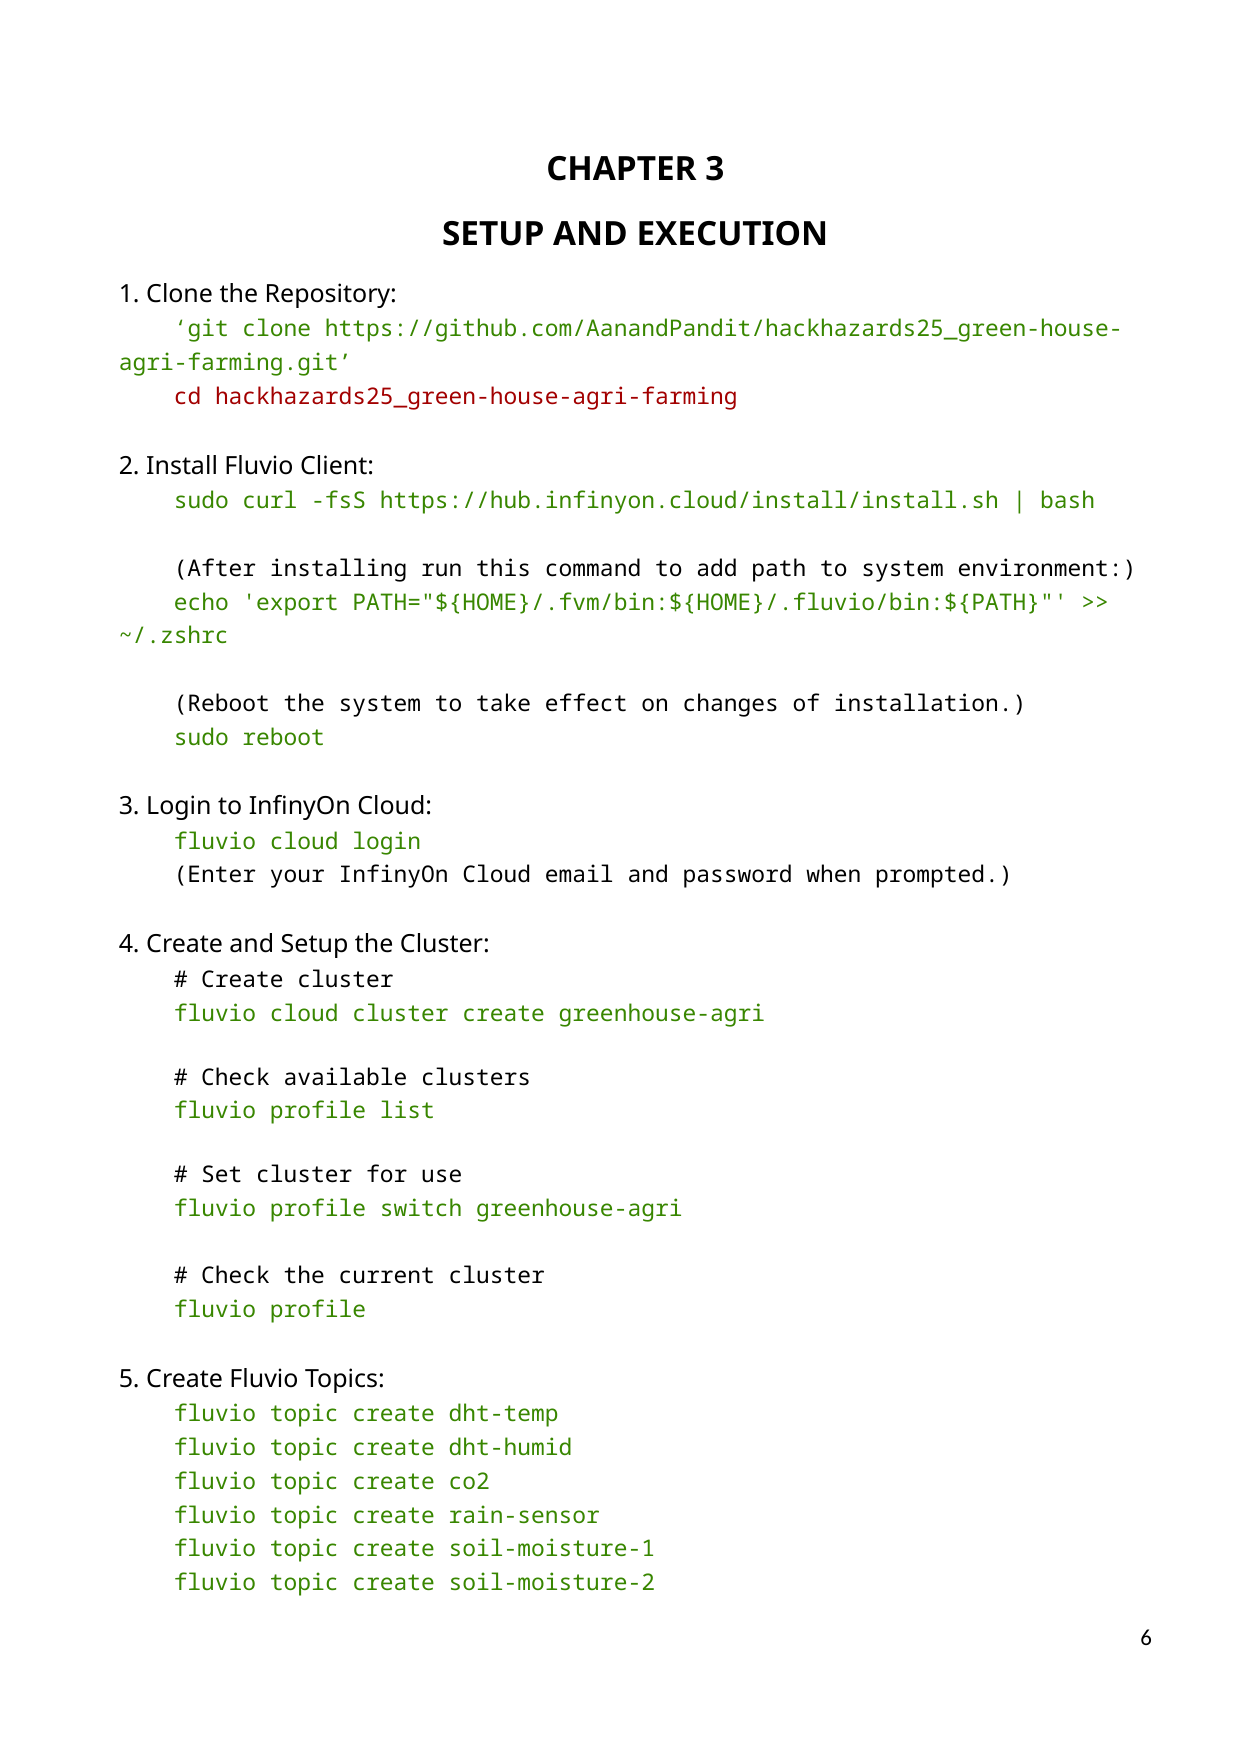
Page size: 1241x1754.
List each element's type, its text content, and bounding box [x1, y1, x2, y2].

text # Check the current cluster [118, 1259, 1152, 1291]
text cd hackhazards25_green-house-agri-farming [118, 380, 1152, 411]
text fluvio topic create dht-humid [118, 1431, 1152, 1462]
text 3. Login to InfinyOn Cloud: [118, 788, 1152, 822]
text fluvio topic create soil-moisture-2 [118, 1566, 1152, 1597]
text fluvio topic create soil-moisture-1 [118, 1532, 1152, 1564]
text ‘git clone https://github.com/AanandPandit/hackhazards25_green-house-agri-farming.git’ [118, 312, 1152, 377]
text sudo reboot [118, 720, 1152, 752]
text 1. Clone the Repository: [118, 276, 1152, 310]
text 4. Create and Setup the Cluster: [118, 926, 1152, 960]
text # Check available clusters [118, 1060, 1152, 1092]
text echo 'export PATH="${HOME}/.fvm/bin:${HOME}/.fluvio/bin:${PATH}"' >> ~/.zshrc [118, 585, 1152, 650]
text fluvio profile list [118, 1094, 1152, 1125]
text fluvio topic create rain-sensor [118, 1499, 1152, 1530]
text sudo curl -fsS https://hub.infinyon.cloud/install/install.sh | bash [118, 484, 1152, 515]
text fluvio profile [118, 1293, 1152, 1324]
text fluvio cloud cluster create greenhouse-agri [118, 996, 1152, 1028]
text # Set cluster for use [118, 1158, 1152, 1189]
text SETUP AND EXECUTION [118, 210, 1152, 255]
text (After installing run this command to add path to system environment:) [118, 552, 1152, 583]
text 5. Create Fluvio Topics: [118, 1361, 1152, 1395]
text fluvio topic create co2 [118, 1465, 1152, 1496]
text fluvio cloud login [118, 825, 1152, 856]
text (Enter your InfinyOn Cloud email and password when prompted.) [118, 858, 1152, 890]
text fluvio topic create dht-temp [118, 1397, 1152, 1429]
text (Reboot the system to take effect on changes of installation.) [118, 687, 1152, 718]
text # Create cluster [118, 963, 1152, 994]
text 2. Install Fluvio Client: [118, 447, 1152, 481]
text fluvio profile switch greenhouse-agri [118, 1192, 1152, 1223]
text CHAPTER 3 [118, 144, 1152, 190]
